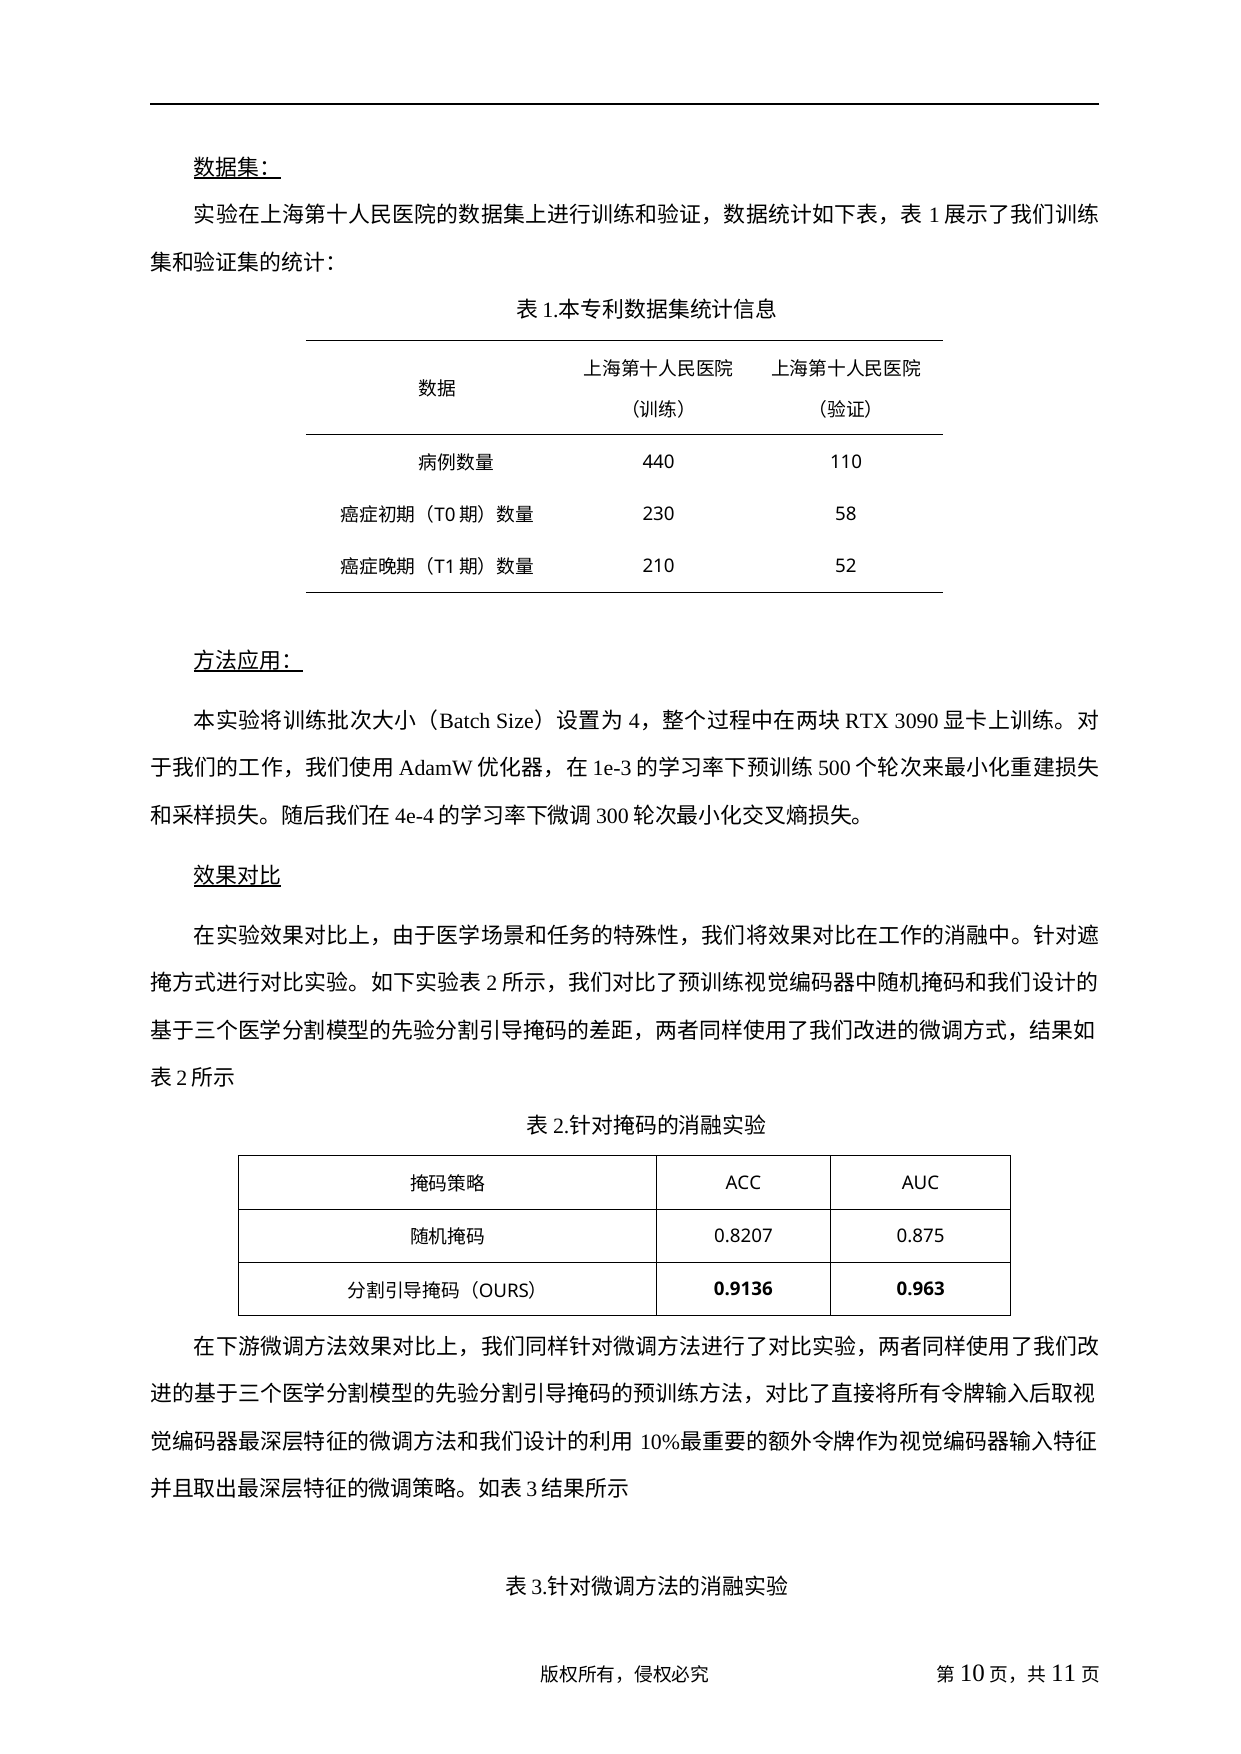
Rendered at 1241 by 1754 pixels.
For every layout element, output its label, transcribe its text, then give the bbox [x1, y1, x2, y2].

text 表3.针对微调方法的消融实验 [150, 1569, 1099, 1601]
table_cell 230 [569, 487, 748, 539]
table_cell 0.8207 [657, 1210, 830, 1262]
table_cell 440 [569, 435, 748, 487]
table_cell 52 [748, 539, 943, 592]
text 在实验效果对比上，由于医学场景和任务的特殊性，我们将效果对比在工作的消融中。针对遮掩方式进行对比实验。如下实验表2所示，我们对比了预训练视觉编码器中随机掩码和我们设计的基于三个医学分割模型的先验分割引导掩码的差距，两者同样使用了我们改进的微调方式，结果如表2所示 [150, 918, 1099, 1092]
text 表2.针对掩码的消融实验 [150, 1108, 1099, 1139]
table_header ACC [657, 1156, 830, 1209]
table_header 上海第十人民医院（训练） [569, 341, 748, 434]
table_cell 0.875 [831, 1210, 1010, 1262]
table_cell 病例数量 [306, 435, 568, 487]
table_cell 分割引导掩码（OURS） [239, 1263, 656, 1315]
text 表1.本专利数据集统计信息 [150, 292, 1099, 324]
table_cell 210 [569, 539, 748, 592]
text 效果对比 [150, 858, 1099, 889]
table_cell 0.9136 [657, 1263, 830, 1315]
table_cell 0.963 [831, 1263, 1010, 1315]
text 实验在上海第十人民医院的数据集上进行训练和验证，数据统计如下表，表1展示了我们训练集和验证集的统计： [150, 197, 1099, 277]
table_cell 癌症晚期（T1期）数量 [306, 539, 568, 592]
table_header 上海第十人民医院（验证） [748, 341, 943, 434]
table_header AUC [831, 1156, 1010, 1209]
text 方法应用： [150, 643, 1099, 674]
table_header 掩码策略 [239, 1156, 656, 1209]
table_cell 58 [748, 487, 943, 539]
text 数据集： [150, 150, 1099, 182]
table_cell 随机掩码 [239, 1210, 656, 1262]
text 本实验将训练批次大小（Batch Size）设置为 4，整个过程中在两块RTX 3090显卡上训练。对于我们的工作，我们使用AdamW优化器，在1e-3的学习率下预训练500个轮次来最小化重建损失和采样损失。随后我们在4e-4的学习率下微调300轮次最小化交叉熵损失。 [150, 703, 1099, 829]
text 在下游微调方法效果对比上，我们同样针对微调方法进行了对比实验，两者同样使用了我们改进的基于三个医学分割模型的先验分割引导掩码的预训练方法，对比了直接将所有令牌输入后取视觉编码器最深层特征的微调方法和我们设计的利用10%最重要的额外令牌作为视觉编码器输入特征并且取出最深层特征的微调策略。如表3结果所示 [150, 1329, 1099, 1503]
table_cell 110 [748, 435, 943, 487]
table_cell 癌症初期（T0期）数量 [306, 487, 568, 539]
table_header 数据 [306, 341, 568, 434]
